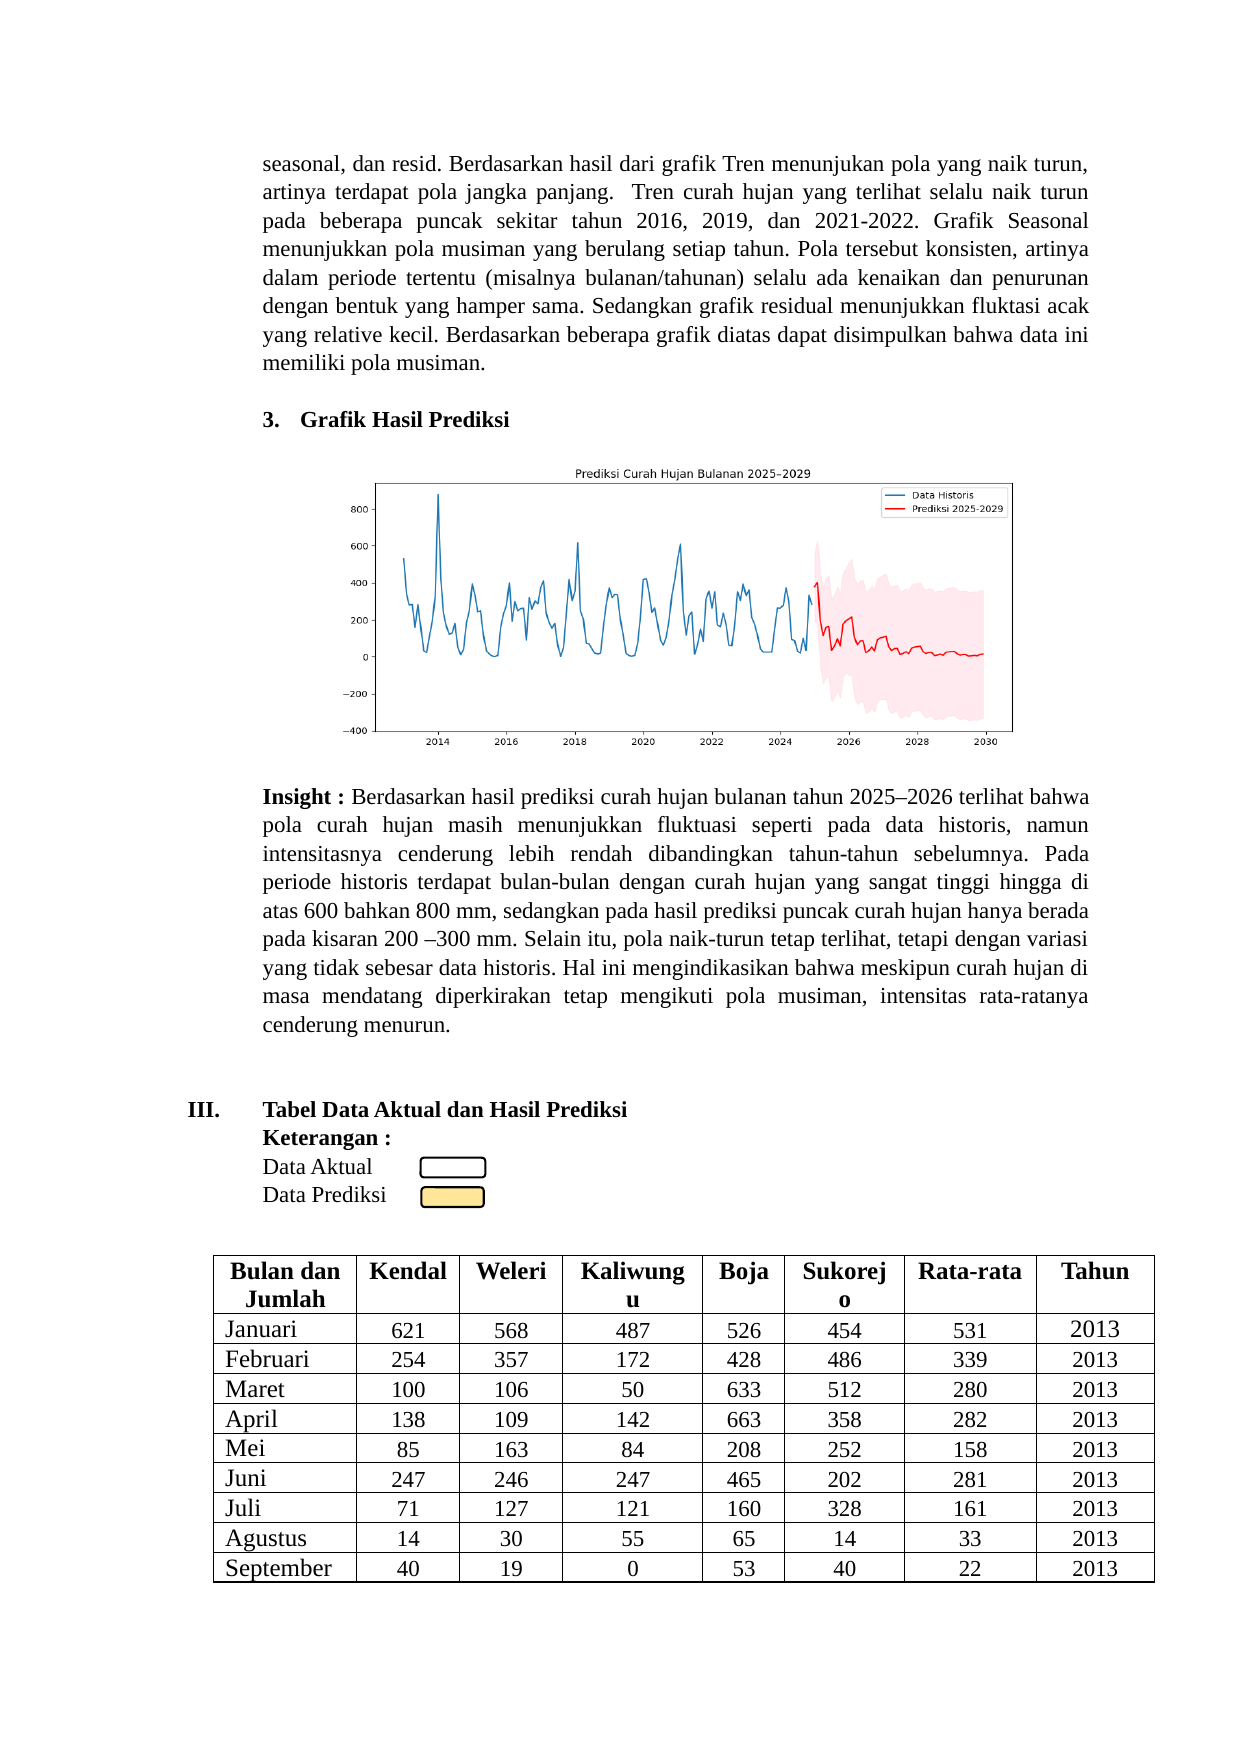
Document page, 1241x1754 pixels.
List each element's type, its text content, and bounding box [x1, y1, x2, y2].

table_cell 531 [905, 1314, 1036, 1343]
table_cell 512 [785, 1374, 904, 1403]
table_cell 428 [703, 1344, 784, 1373]
table_cell 526 [703, 1314, 784, 1343]
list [262, 150, 1090, 375]
table_cell 163 [460, 1434, 562, 1462]
table_cell 247 [563, 1463, 702, 1492]
table_cell 160 [703, 1493, 784, 1522]
table_cell 633 [703, 1374, 784, 1403]
table_header Weleri [460, 1256, 562, 1313]
table_cell 172 [563, 1344, 702, 1373]
table_cell 0 [563, 1553, 702, 1581]
table_cell 158 [905, 1434, 1036, 1462]
table_cell 109 [460, 1404, 562, 1432]
table_cell 121 [563, 1493, 702, 1522]
table_cell 339 [905, 1344, 1036, 1373]
table_cell 2013 [1037, 1463, 1154, 1492]
table_cell 621 [357, 1314, 459, 1343]
table_cell 127 [460, 1493, 562, 1522]
table_cell Juni [214, 1463, 356, 1492]
table_cell 65 [703, 1523, 784, 1552]
table_header Kaliwungu [563, 1256, 702, 1313]
table_header Tahun [1037, 1256, 1154, 1313]
table_cell 14 [785, 1523, 904, 1552]
list Insight : Berdasarkan hasil prediksi curah hujan bulanan tahun 2025–2026 terlihat bahwa pola curah hujan masih menunjukkan fluktuasi seperti pada data historis, namun intensitasnya cenderung lebih rendah dibandingkan tahun-tahun sebelumnya. Pada periode historis terdapat bulan-bulan dengan curah hujan yang sangat tinggi hingga di atas 600 bahkan 800 mm, sedangkan pada hasil prediksi puncak curah hujan hanya berada pada kisaran 200 –300 mm. Selain itu, pola naik-turun tetap terlihat, tetapi dengan variasi yang tidak sebesar data historis. Hal ini mengindikasikan bahwa meskipun curah hujan di masa mendatang diperkirakan tetap mengikuti pola musiman, intensitas rata-ratanya cenderung menurun. [262, 783, 1090, 1037]
table_cell 208 [703, 1434, 784, 1462]
table_cell 254 [357, 1344, 459, 1373]
table_cell 14 [357, 1523, 459, 1552]
table_cell 282 [905, 1404, 1036, 1432]
list Data Prediksi [262, 1181, 1090, 1208]
table_cell 2013 [1037, 1404, 1154, 1432]
table_cell 2013 [1037, 1493, 1154, 1522]
picture [335, 462, 1018, 753]
table_cell 19 [460, 1553, 562, 1581]
table_cell 106 [460, 1374, 562, 1403]
table_cell 663 [703, 1404, 784, 1432]
table_cell Agustus [214, 1523, 356, 1552]
list Tabel Data Aktual dan Hasil Prediksi [187, 1096, 1090, 1122]
table_cell 50 [563, 1374, 702, 1403]
table_cell April [214, 1404, 356, 1432]
table_header Sukorejo [785, 1256, 904, 1313]
table_cell September [214, 1553, 356, 1581]
table_cell 71 [357, 1493, 459, 1522]
table_cell 280 [905, 1374, 1036, 1403]
list Grafik Hasil Prediksi [262, 406, 1090, 432]
table_cell 53 [703, 1553, 784, 1581]
table_cell 246 [460, 1463, 562, 1492]
table_cell 142 [563, 1404, 702, 1432]
table_cell 40 [785, 1553, 904, 1581]
table_cell 2013 [1037, 1434, 1154, 1462]
table_cell 55 [563, 1523, 702, 1552]
table_cell 2013 [1037, 1553, 1154, 1581]
table_cell 138 [357, 1404, 459, 1432]
table_cell Mei [214, 1434, 356, 1462]
table_cell 252 [785, 1434, 904, 1462]
table_header Bulan dan Jumlah [214, 1256, 356, 1313]
table_cell Maret [214, 1374, 356, 1403]
table_cell 357 [460, 1344, 562, 1373]
table_cell 454 [785, 1314, 904, 1343]
table_cell 84 [563, 1434, 702, 1462]
table_header Boja [703, 1256, 784, 1313]
table_cell 2013 [1037, 1374, 1154, 1403]
table_cell 161 [905, 1493, 1036, 1522]
table_cell 40 [357, 1553, 459, 1581]
table_cell 202 [785, 1463, 904, 1492]
table_header Rata-rata [905, 1256, 1036, 1313]
table_cell 85 [357, 1434, 459, 1462]
table_cell 358 [785, 1404, 904, 1432]
table_header Kendal [357, 1256, 459, 1313]
table_cell Januari [214, 1314, 356, 1343]
table_cell 100 [357, 1374, 459, 1403]
table_cell 22 [905, 1553, 1036, 1581]
table_cell 465 [703, 1463, 784, 1492]
table_cell 33 [905, 1523, 1036, 1552]
table_cell 486 [785, 1344, 904, 1373]
table_cell 30 [460, 1523, 562, 1552]
table_cell Februari [214, 1344, 356, 1373]
list Data Aktual [262, 1153, 1090, 1179]
table_cell 281 [905, 1463, 1036, 1492]
table_cell 487 [563, 1314, 702, 1343]
table_cell 568 [460, 1314, 562, 1343]
table_cell 328 [785, 1493, 904, 1522]
table_cell 247 [357, 1463, 459, 1492]
table_cell 2013 [1037, 1314, 1154, 1343]
table_cell 2013 [1037, 1523, 1154, 1552]
table_cell Juli [214, 1493, 356, 1522]
list Keterangan : [262, 1124, 1090, 1151]
table_cell 2013 [1037, 1344, 1154, 1373]
